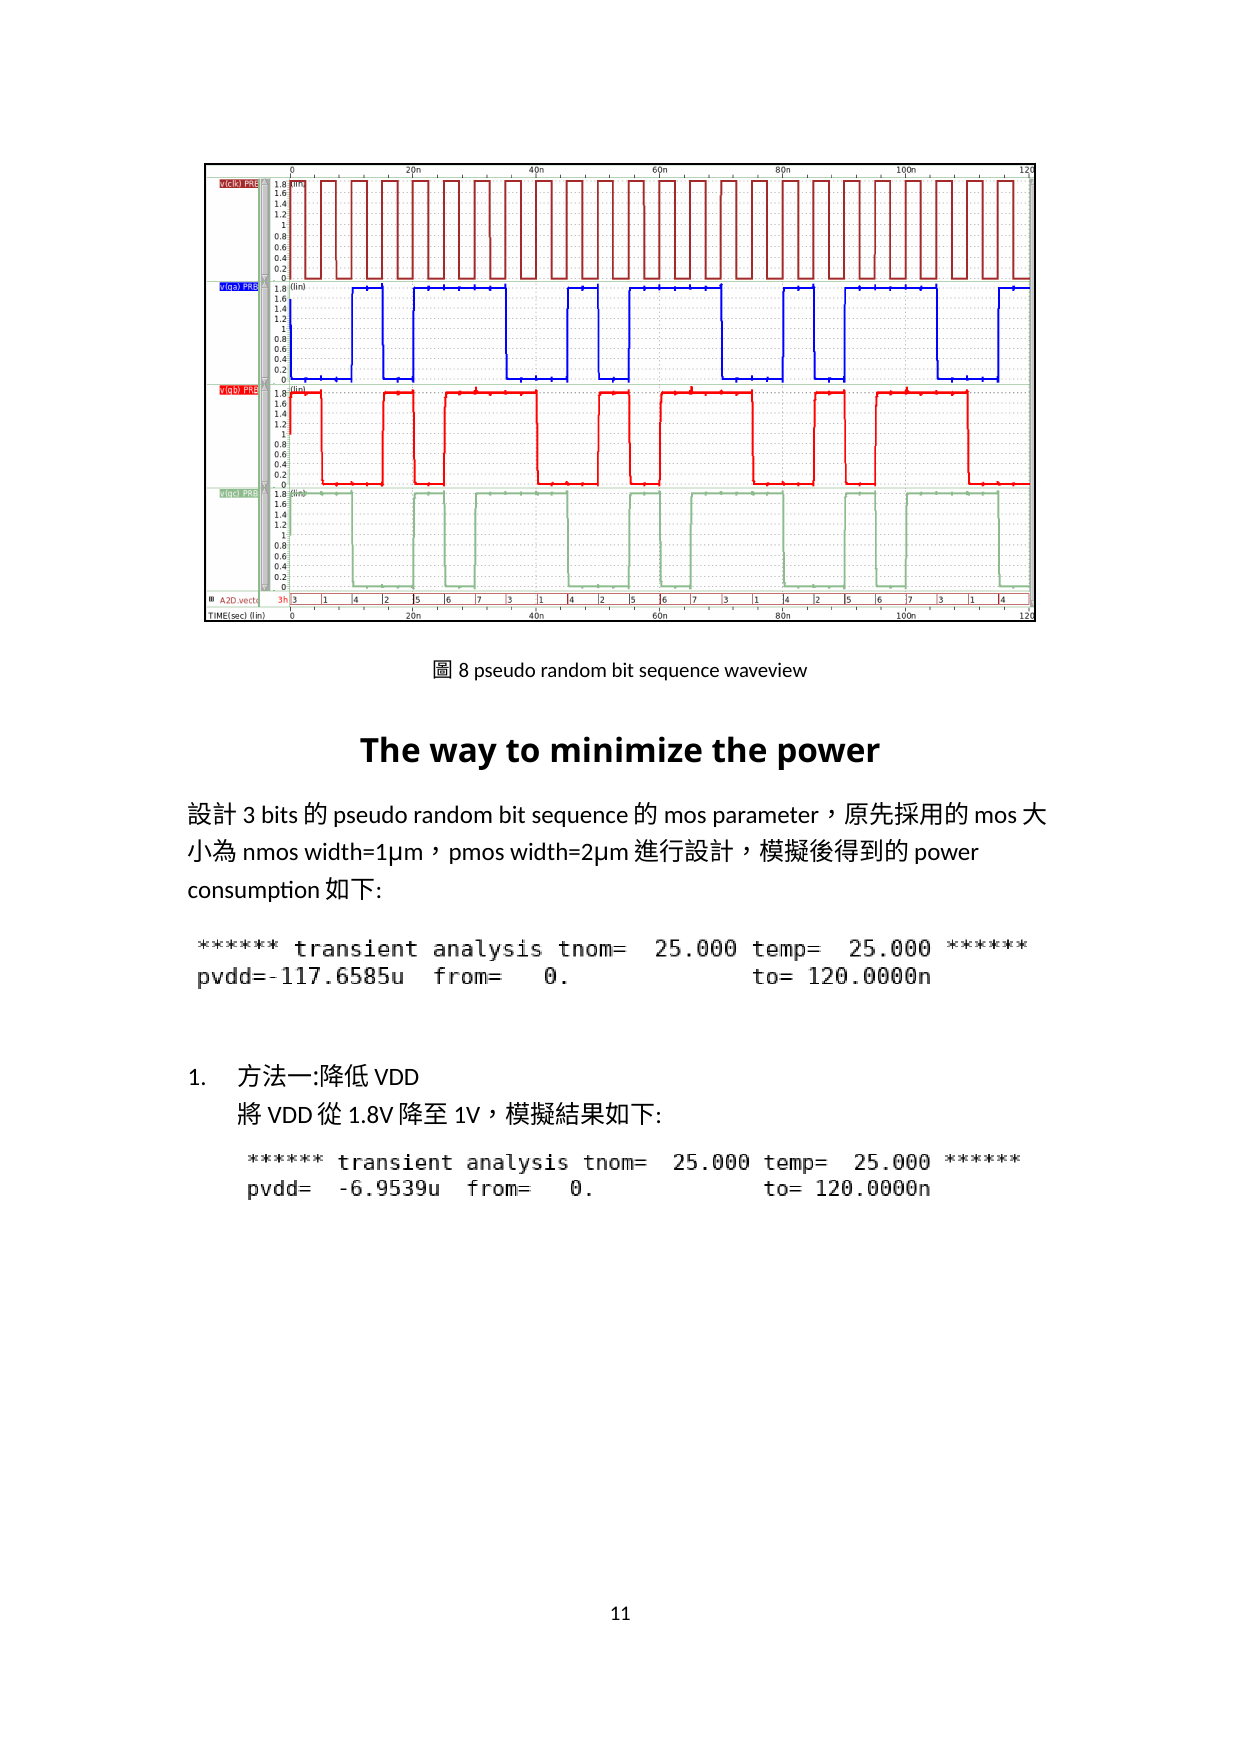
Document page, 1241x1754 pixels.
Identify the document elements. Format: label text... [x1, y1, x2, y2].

text 圖 8 pseudo random bit sequence waveview [187, 650, 1053, 687]
list 方法一:降低VDD [187, 1056, 1053, 1094]
list 將VDD從1.8V降至1V，模擬結果如下: [237, 1094, 1053, 1131]
text 設計3 bits的pseudo random bit sequence的mos parameter，原先採用的mos大小為nmos width=1μm，pmos width=2μm進行設計，模擬後得到的power consumption如下: [187, 794, 1053, 906]
picture [206, 165, 1034, 620]
title The way to minimize the power [187, 712, 1053, 787]
picture [187, 906, 1053, 1011]
picture [237, 1131, 1040, 1215]
